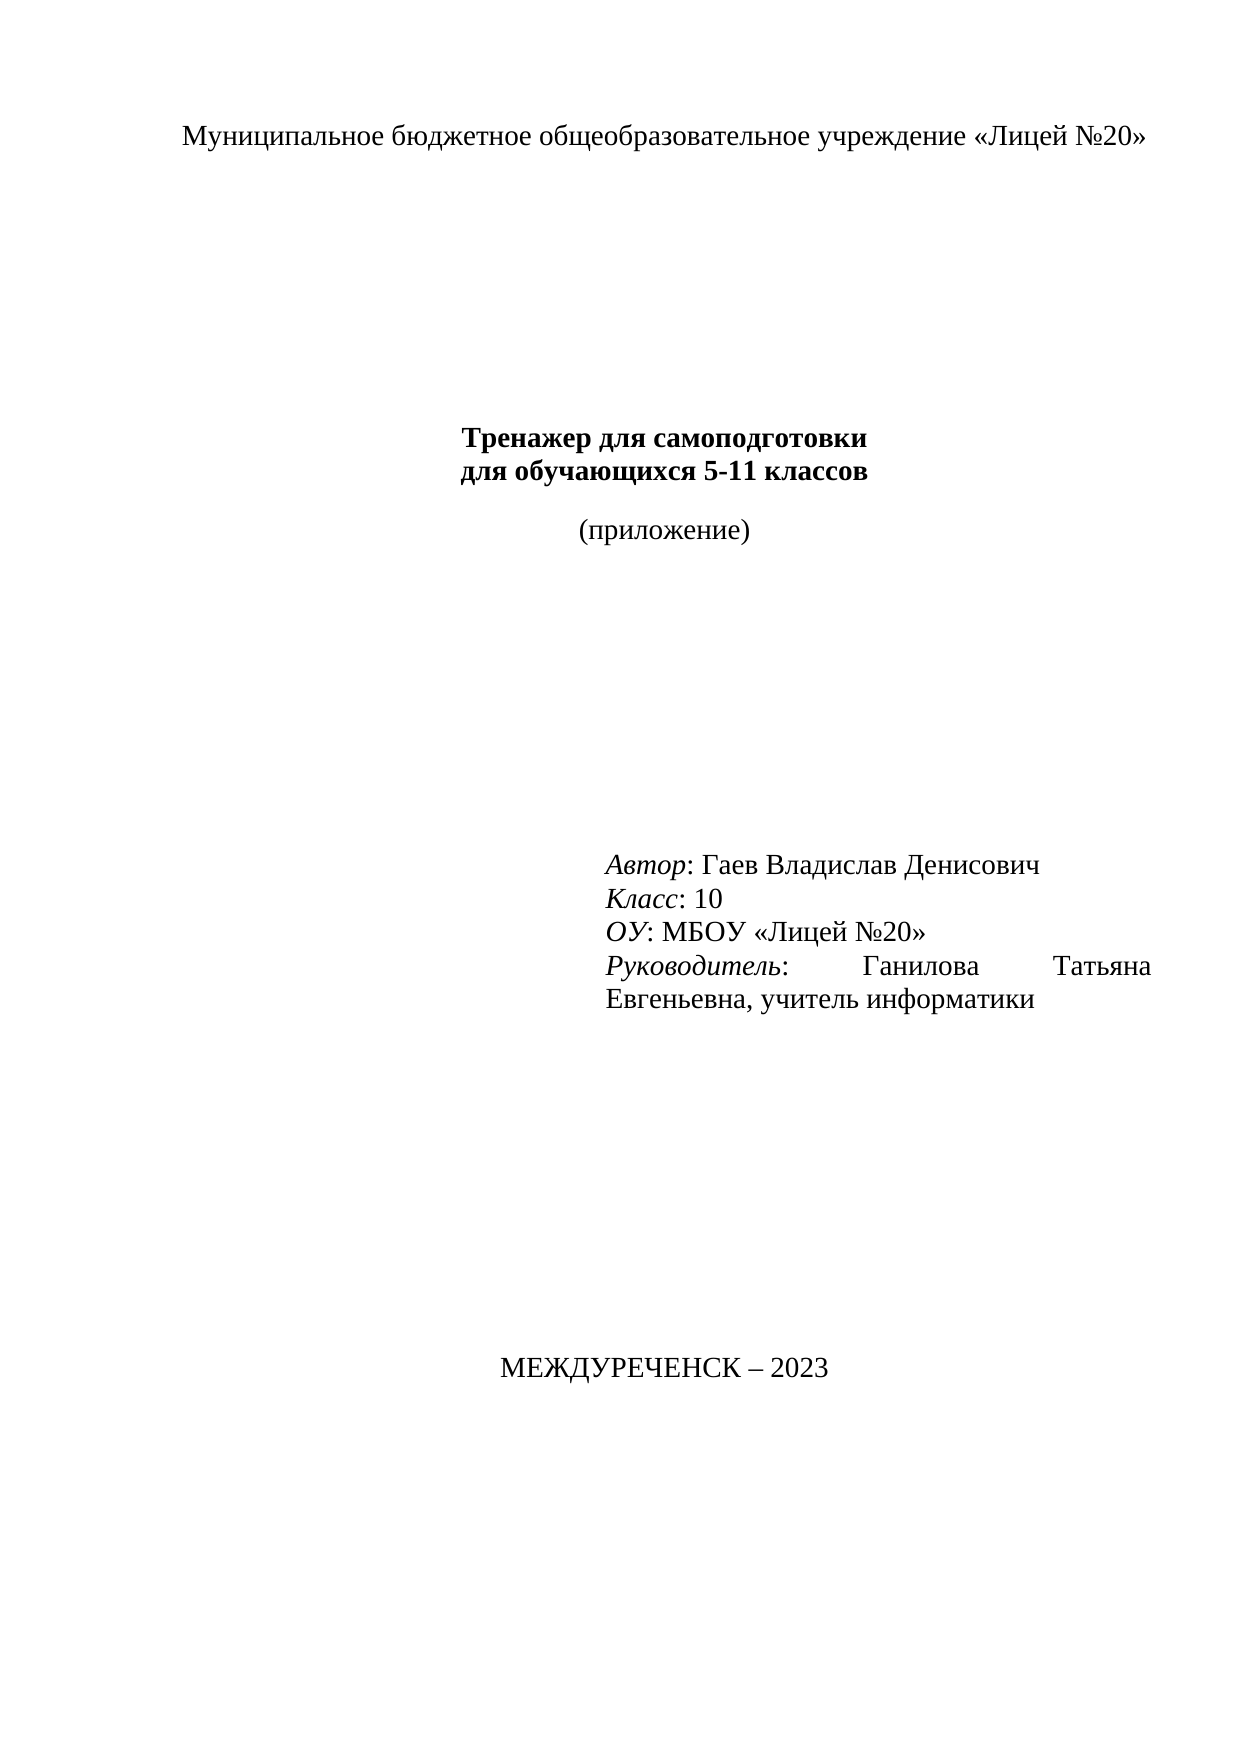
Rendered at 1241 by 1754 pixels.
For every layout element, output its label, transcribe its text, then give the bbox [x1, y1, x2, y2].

text ОУ: МБОУ «Лицей №20» [605, 914, 1152, 948]
text Автор: Гаев Владислав Денисович [605, 847, 1152, 881]
text Тренажер для самоподготовки для обучающихся 5-11 классов [177, 420, 1152, 487]
text Руководитель: Ганилова Татьяна Евгеньевна, учитель информатики [605, 948, 1152, 1015]
text Класс: 10 [605, 881, 1152, 914]
text Муниципальное бюджетное общеобразовательное учреждение «Лицей №20» [177, 118, 1152, 152]
text МЕЖДУРЕЧЕНСК – 2023 [177, 1351, 1152, 1384]
text (приложение) [177, 512, 1152, 546]
